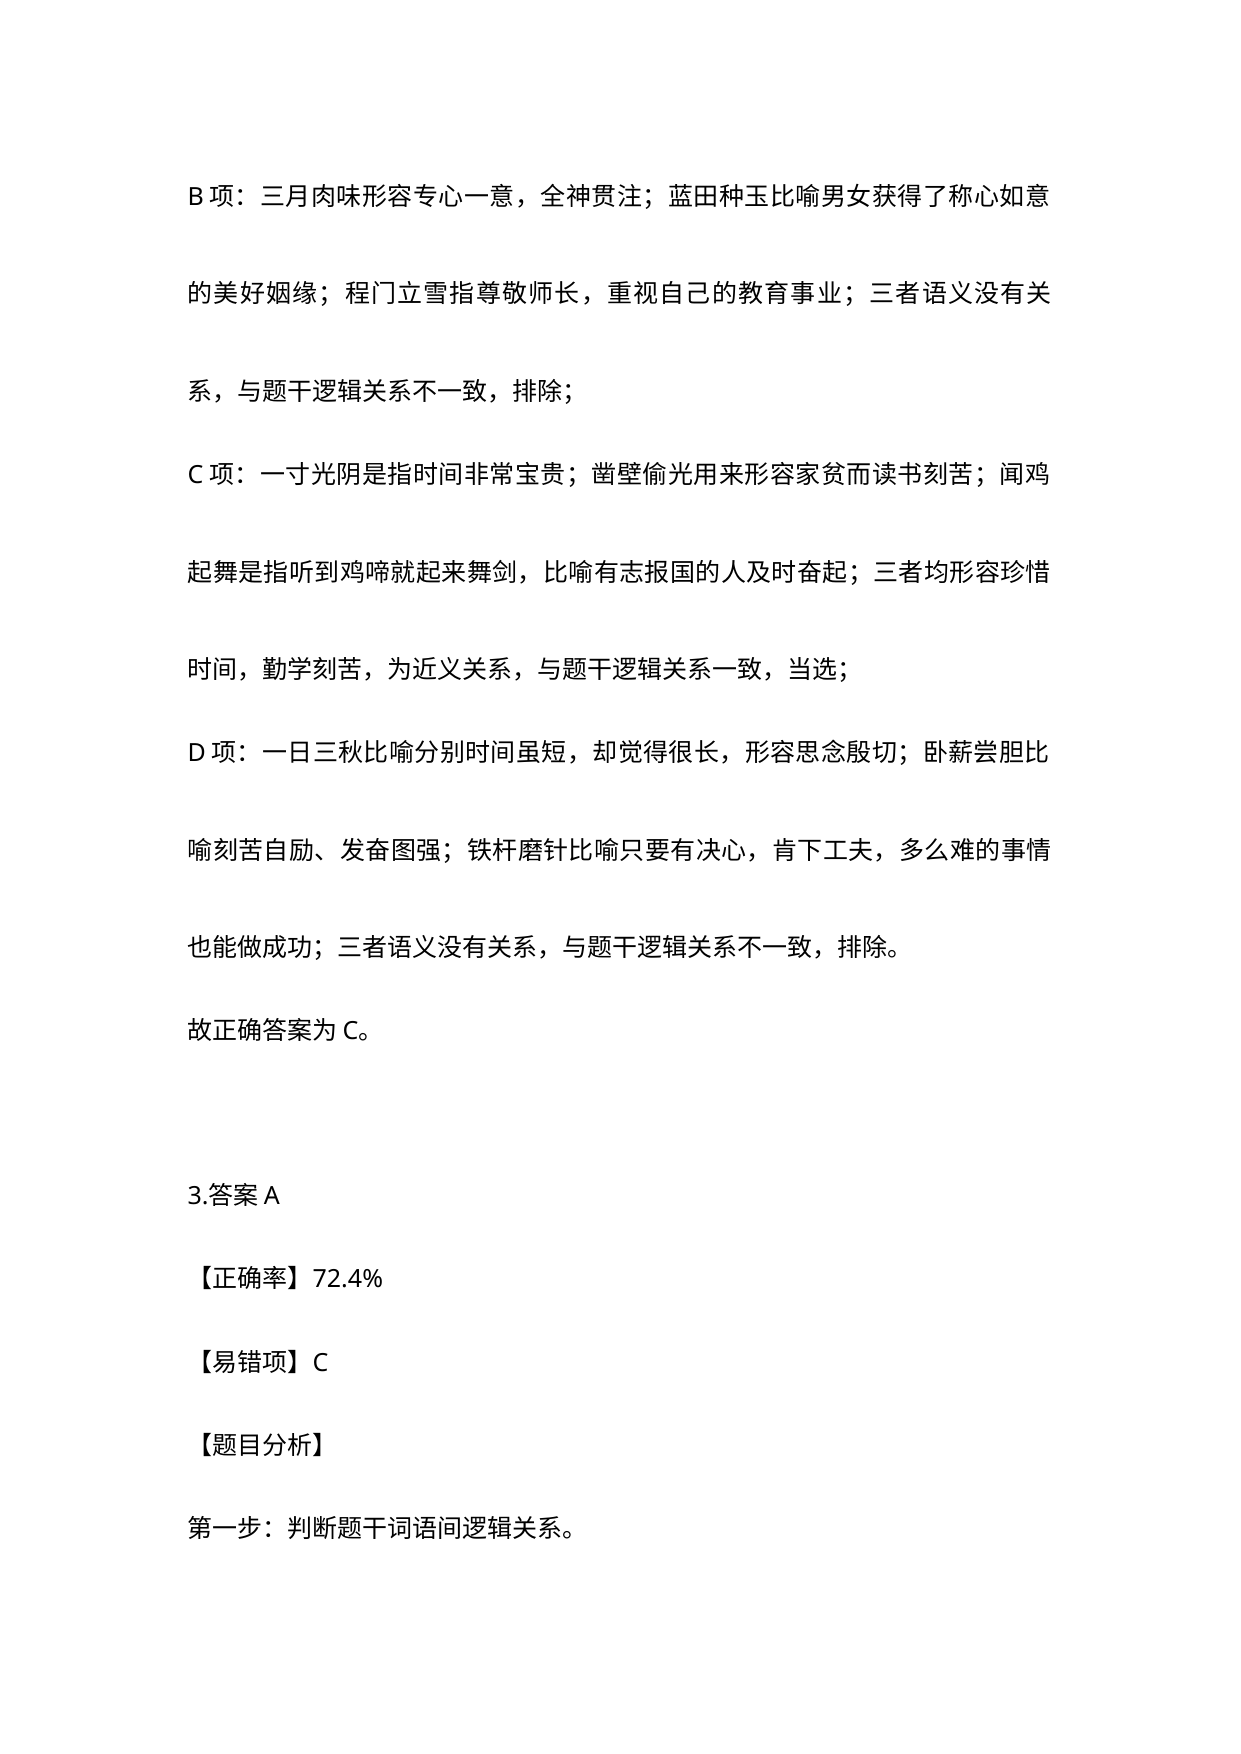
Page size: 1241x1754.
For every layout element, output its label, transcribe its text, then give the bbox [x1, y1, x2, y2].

text D项：一日三秋比喻分别时间虽短，却觉得很长，形容思念殷切；卧薪尝胆比喻刻苦自励、发奋图强；铁杆磨针比喻只要有决心，肯下工夫，多么难的事情也能做成功；三者语义没有关系，与题干逻辑关系不一致，排除。 [187, 718, 1053, 978]
text 3.答案A [187, 1161, 1053, 1226]
text 第一步：判断题干词语间逻辑关系。 [187, 1494, 1053, 1559]
text B项：三月肉味形容专心一意，全神贯注；蓝田种玉比喻男女获得了称心如意的美好姻缘；程门立雪指尊敬师长，重视自己的教育事业；三者语义没有关系，与题干逻辑关系不一致，排除； [187, 162, 1053, 422]
subtitle 【正确率】72.4% [187, 1244, 1053, 1309]
subtitle 【题目分析】 [187, 1411, 1053, 1476]
text C项：一寸光阴是指时间非常宝贵；凿壁偷光用来形容家贫而读书刻苦；闻鸡起舞是指听到鸡啼就起来舞剑，比喻有志报国的人及时奋起；三者均形容珍惜时间，勤学刻苦，为近义关系，与题干逻辑关系一致，当选； [187, 440, 1053, 700]
subtitle 【易错项】C [187, 1328, 1053, 1393]
text 故正确答案为C。 [187, 996, 1053, 1061]
